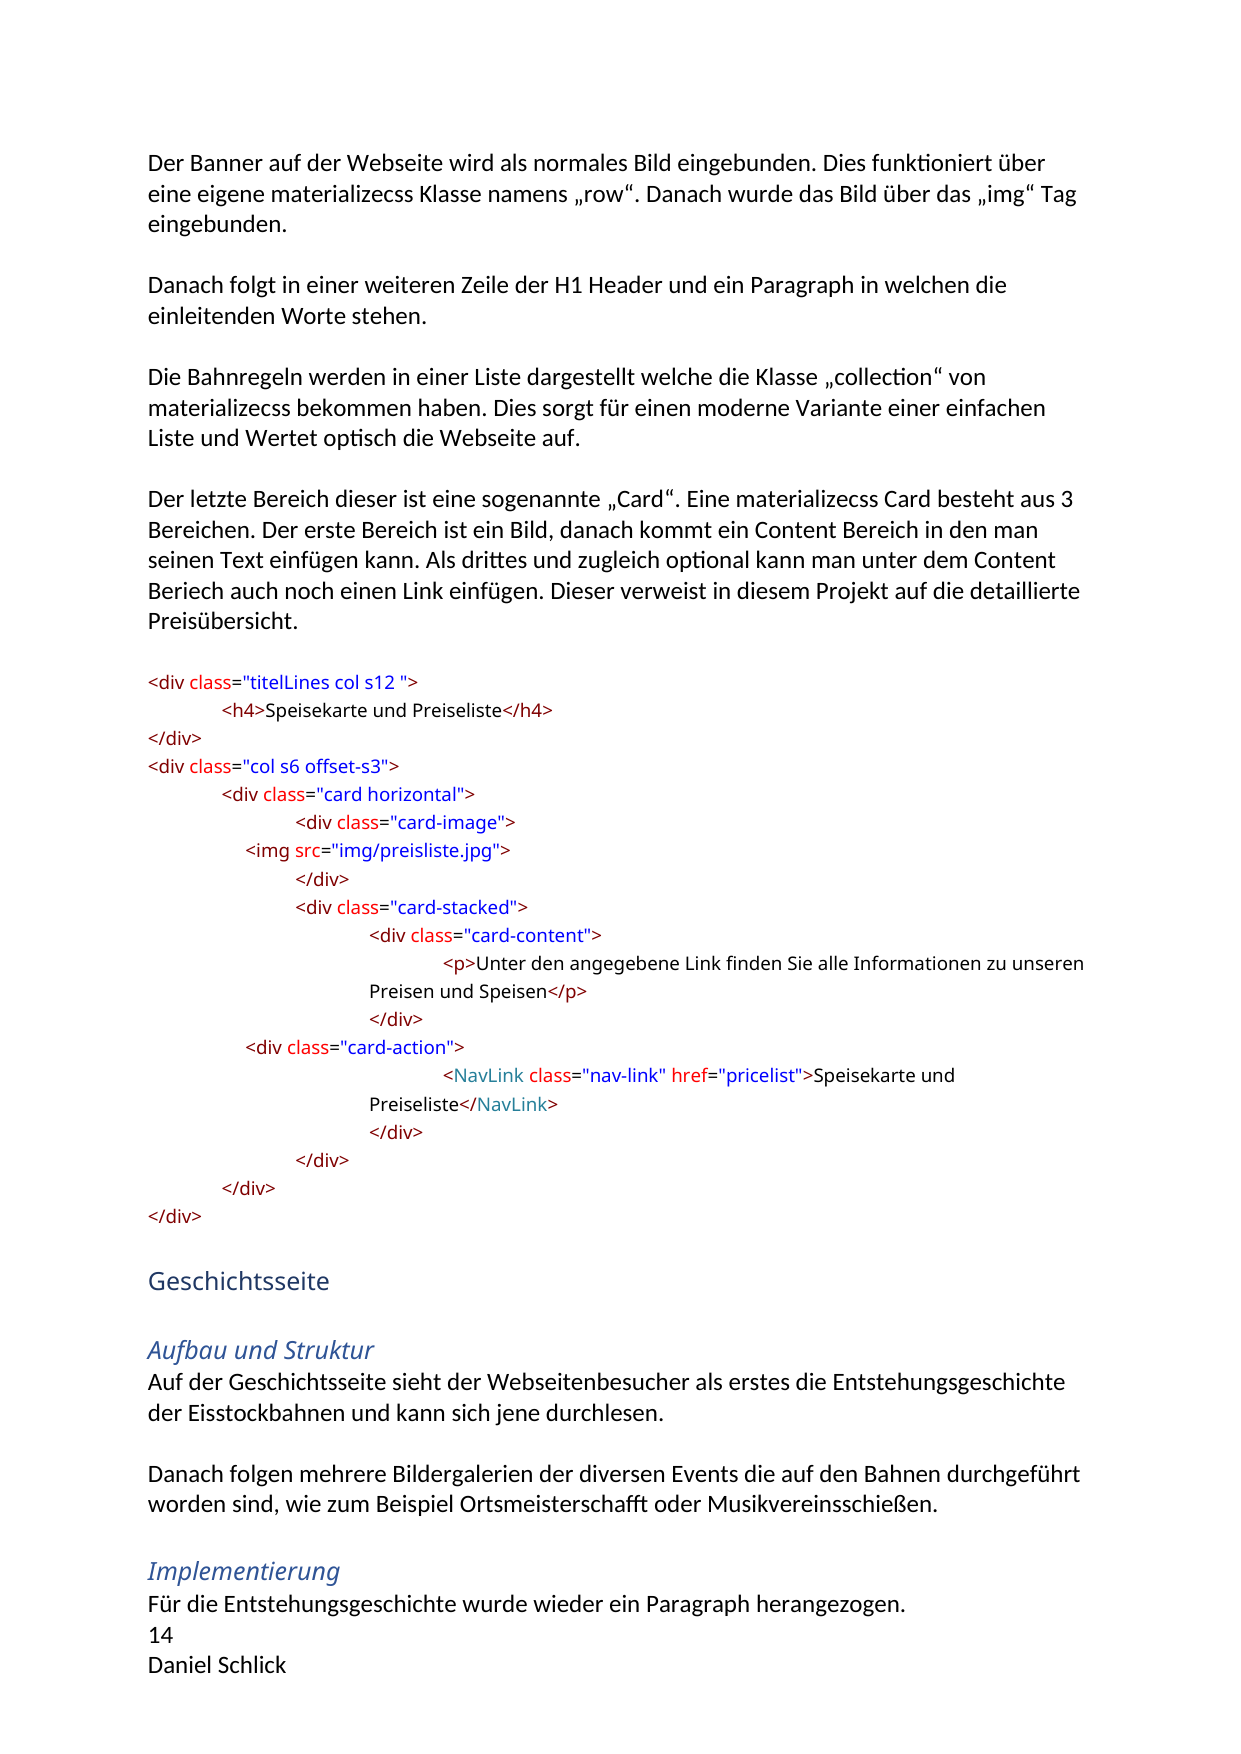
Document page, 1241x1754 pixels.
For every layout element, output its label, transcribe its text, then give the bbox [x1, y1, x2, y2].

text Danach folgt in einer weiteren Zeile der H1 Header und ein Paragraph in welchen die einleitenden Worte stehen. [148, 270, 1093, 331]
text <img src="img/preisliste.jpg"> [148, 835, 1093, 863]
text Die Bahnregeln werden in einer Liste dargestellt welche die Klasse „collection“ von materializecss bekommen haben. Dies sorgt für einen moderne Variante einer einfachen Liste und Wertet optisch die Webseite auf. [148, 361, 1093, 453]
text </div> [148, 1173, 1093, 1201]
text <div class="card horizontal"> [148, 779, 1093, 807]
subtitle Aufbau und Struktur [148, 1332, 1093, 1366]
text Der letzte Bereich dieser ist eine sogenannte „Card“. Eine materializecss Card besteht aus 3 Bereichen. Der erste Bereich ist ein Bild, danach kommt ein Content Bereich in den man seinen Text einfügen kann. Als drittes und zugleich optional kann man unter dem Content Beriech auch noch einen Link einfügen. Dieser verweist in diesem Projekt auf die detaillierte Preisübersicht. [148, 483, 1093, 636]
subtitle Implementierung [148, 1554, 1093, 1588]
text <div class="card-stacked"> [221, 891, 1093, 919]
text </div> [148, 723, 1093, 751]
text </div> [295, 1004, 1093, 1032]
text </div> [295, 1116, 1093, 1144]
subtitle Geschichtsseite [148, 1264, 1093, 1298]
text <h4>Speisekarte und Preiseliste</h4> [148, 694, 1093, 723]
text <NavLink class="nav-link" href="pricelist">Speisekarte und Preiseliste</NavLink> [369, 1060, 1093, 1116]
text <div class="card-action"> [148, 1032, 1093, 1060]
text <div class="card-content"> [295, 919, 1093, 948]
text </div> [221, 1144, 1093, 1173]
text <div class="titelLines col s12 "> [148, 666, 1093, 694]
text <p>Unter den angegebene Link finden Sie alle Informationen zu unseren Preisen und Speisen</p> [369, 948, 1093, 1004]
text </div> [221, 863, 1093, 891]
text <div class="card-image"> [221, 807, 1093, 835]
text Auf der Geschichtsseite sieht der Webseitenbesucher als erstes die Entstehungsgeschichte der Eisstockbahnen und kann sich jene durchlesen. Danach folgen mehrere Bildergalerien der diversen Events die auf den Bahnen durchgeführt worden sind, wie zum Beispiel Ortsmeisterschafft oder Musikvereinsschießen. [148, 1366, 1093, 1519]
text Für die Entstehungsgeschichte wurde wieder ein Paragraph herangezogen. [148, 1588, 1093, 1618]
text <div class="col s6 offset-s3"> [148, 751, 1093, 779]
text </div> [148, 1201, 1093, 1229]
text Der Banner auf der Webseite wird als normales Bild eingebunden. Dies funktioniert über eine eigene materializecss Klasse namens „row“. Danach wurde das Bild über das „img“ Tag eingebunden. [148, 148, 1093, 239]
